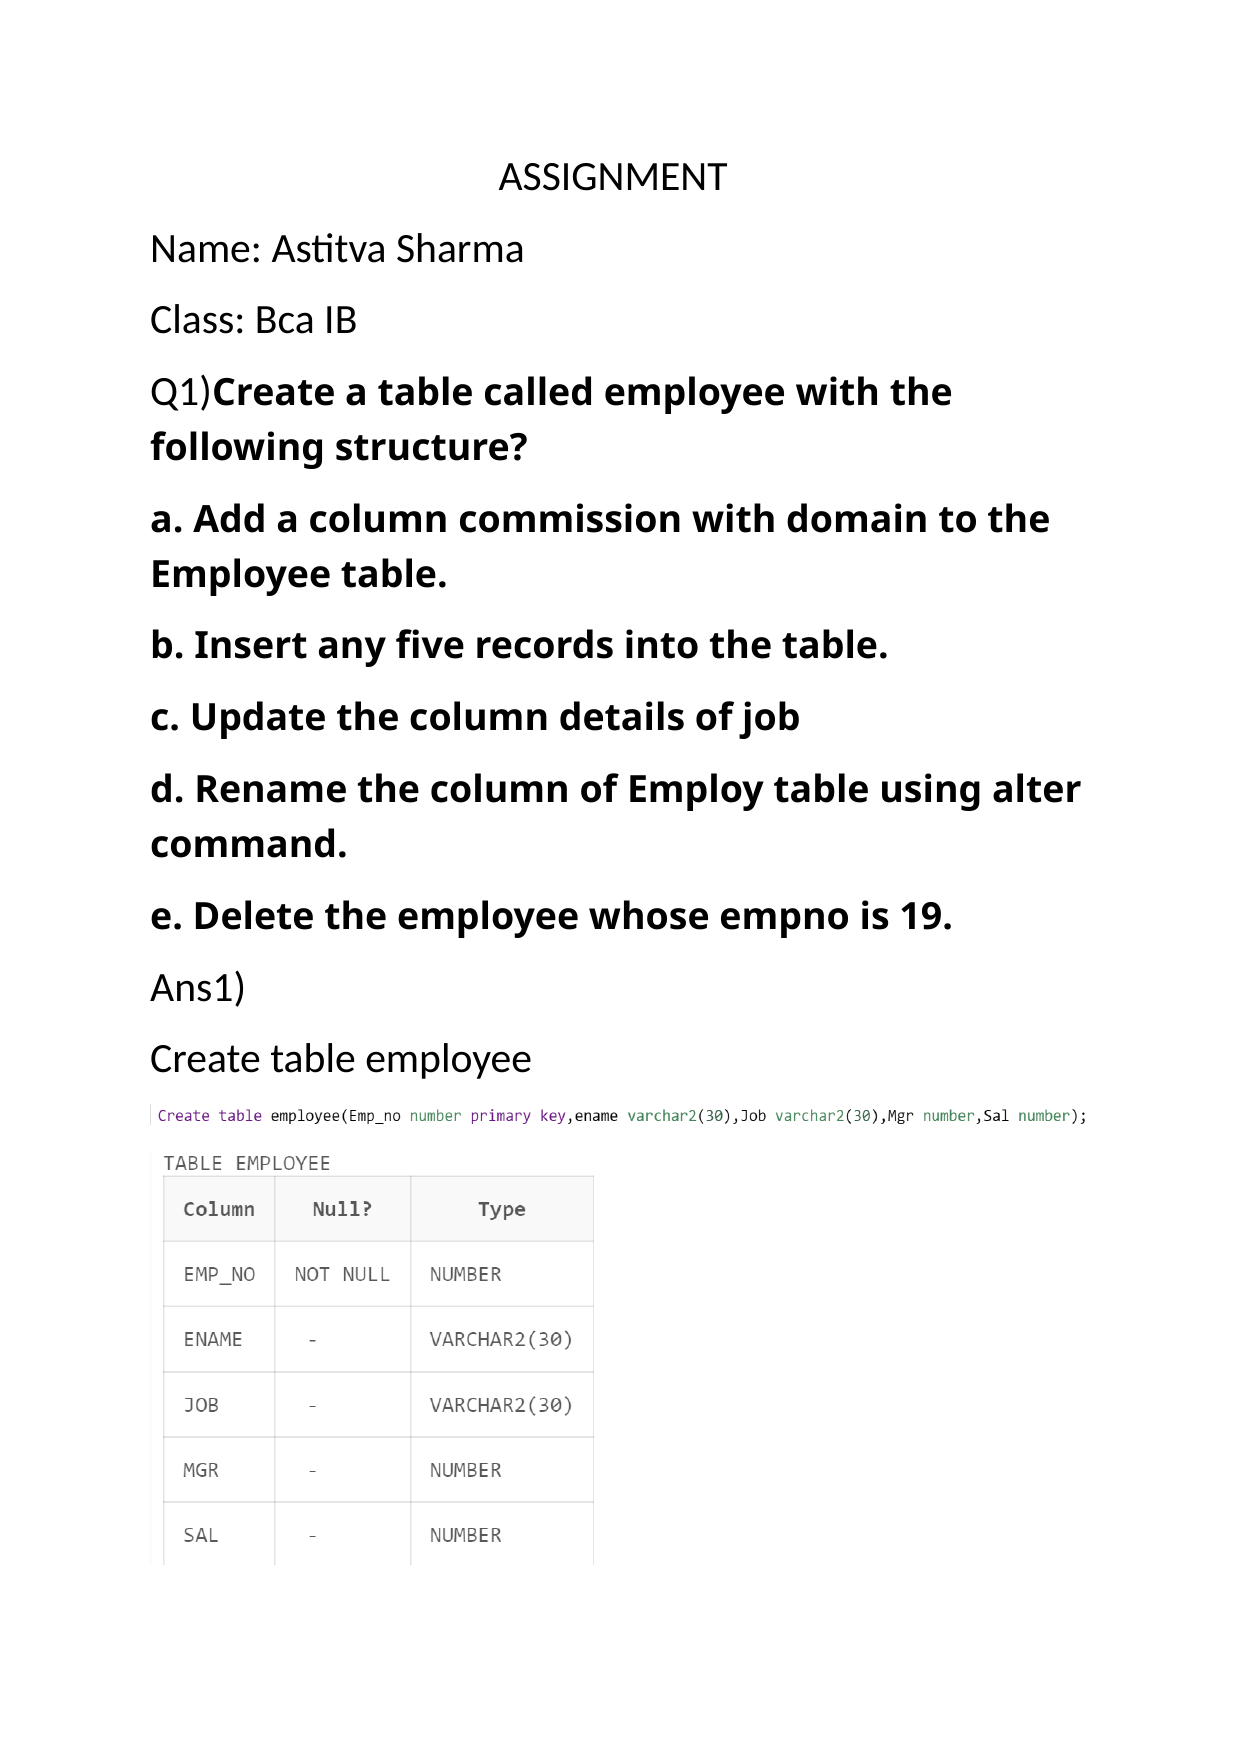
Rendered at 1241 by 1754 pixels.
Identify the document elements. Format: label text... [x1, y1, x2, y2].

text Ans1) [150, 961, 1090, 1012]
text Name: Astitva Sharma [150, 222, 1090, 272]
text Q1)Create a table called employee with the following structure? [150, 365, 1090, 471]
text c. Update the column details of job [150, 691, 1090, 742]
text d. Rename the column of Employ table using alter command. [150, 762, 1090, 868]
picture [150, 1151, 597, 1565]
picture [150, 1104, 1091, 1125]
text Create table employee [150, 1032, 1090, 1083]
text ASSIGNMENT [150, 150, 1090, 201]
text Class: Bca IB [150, 293, 1090, 344]
text e. Delete the employee whose empno is 19. [150, 889, 1090, 940]
text a. Add a column commission with domain to the Employee table. [150, 492, 1090, 598]
text b. Insert any five records into the table. [150, 619, 1090, 670]
